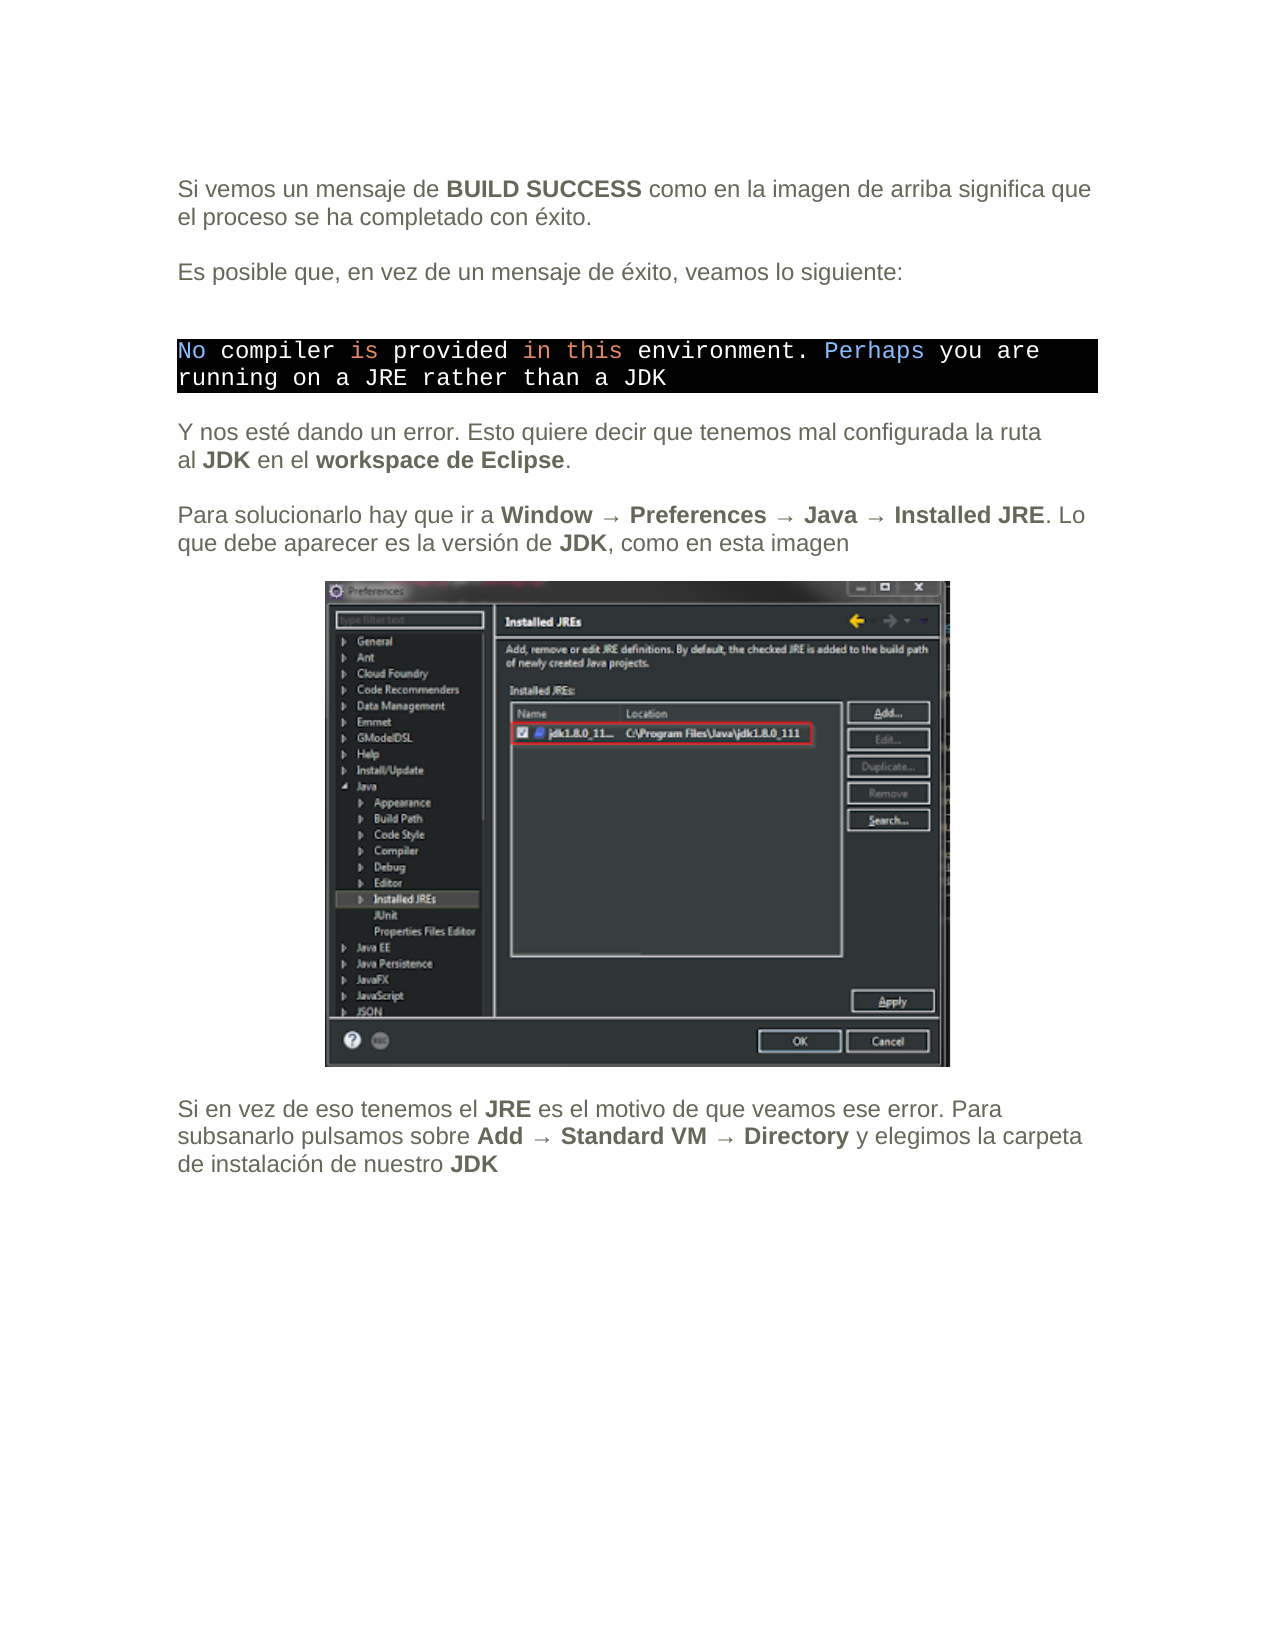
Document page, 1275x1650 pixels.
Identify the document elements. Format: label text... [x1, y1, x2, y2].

text No compiler is provided in this environment. Perhaps you are running on a JRE rather than a JDK [177, 339, 1098, 393]
picture [325, 581, 951, 1067]
text Si vemos un mensaje de BUILD SUCCESS como en la imagen de arriba significa que el proceso se ha completado con éxito. Es posible que, en vez de un mensaje de éxito, veamos lo siguiente: [177, 148, 1098, 314]
text Y nos esté dando un error. Esto quiere decir que tenemos mal configurada la ruta al JDK en el workspace de Eclipse. Para solucionarlo hay que ir a Window → Preferences → Java → Installed JRE. Lo que debe aparecer es la versión de JDK, como en esta imagen [177, 418, 1098, 556]
text Si en vez de eso tenemos el JRE es el motivo de que veamos ese error. Para subsanarlo pulsamos sobre Add → Standard VM → Directory y elegimos la carpeta de instalación de nuestro JDK [177, 1067, 1098, 1177]
